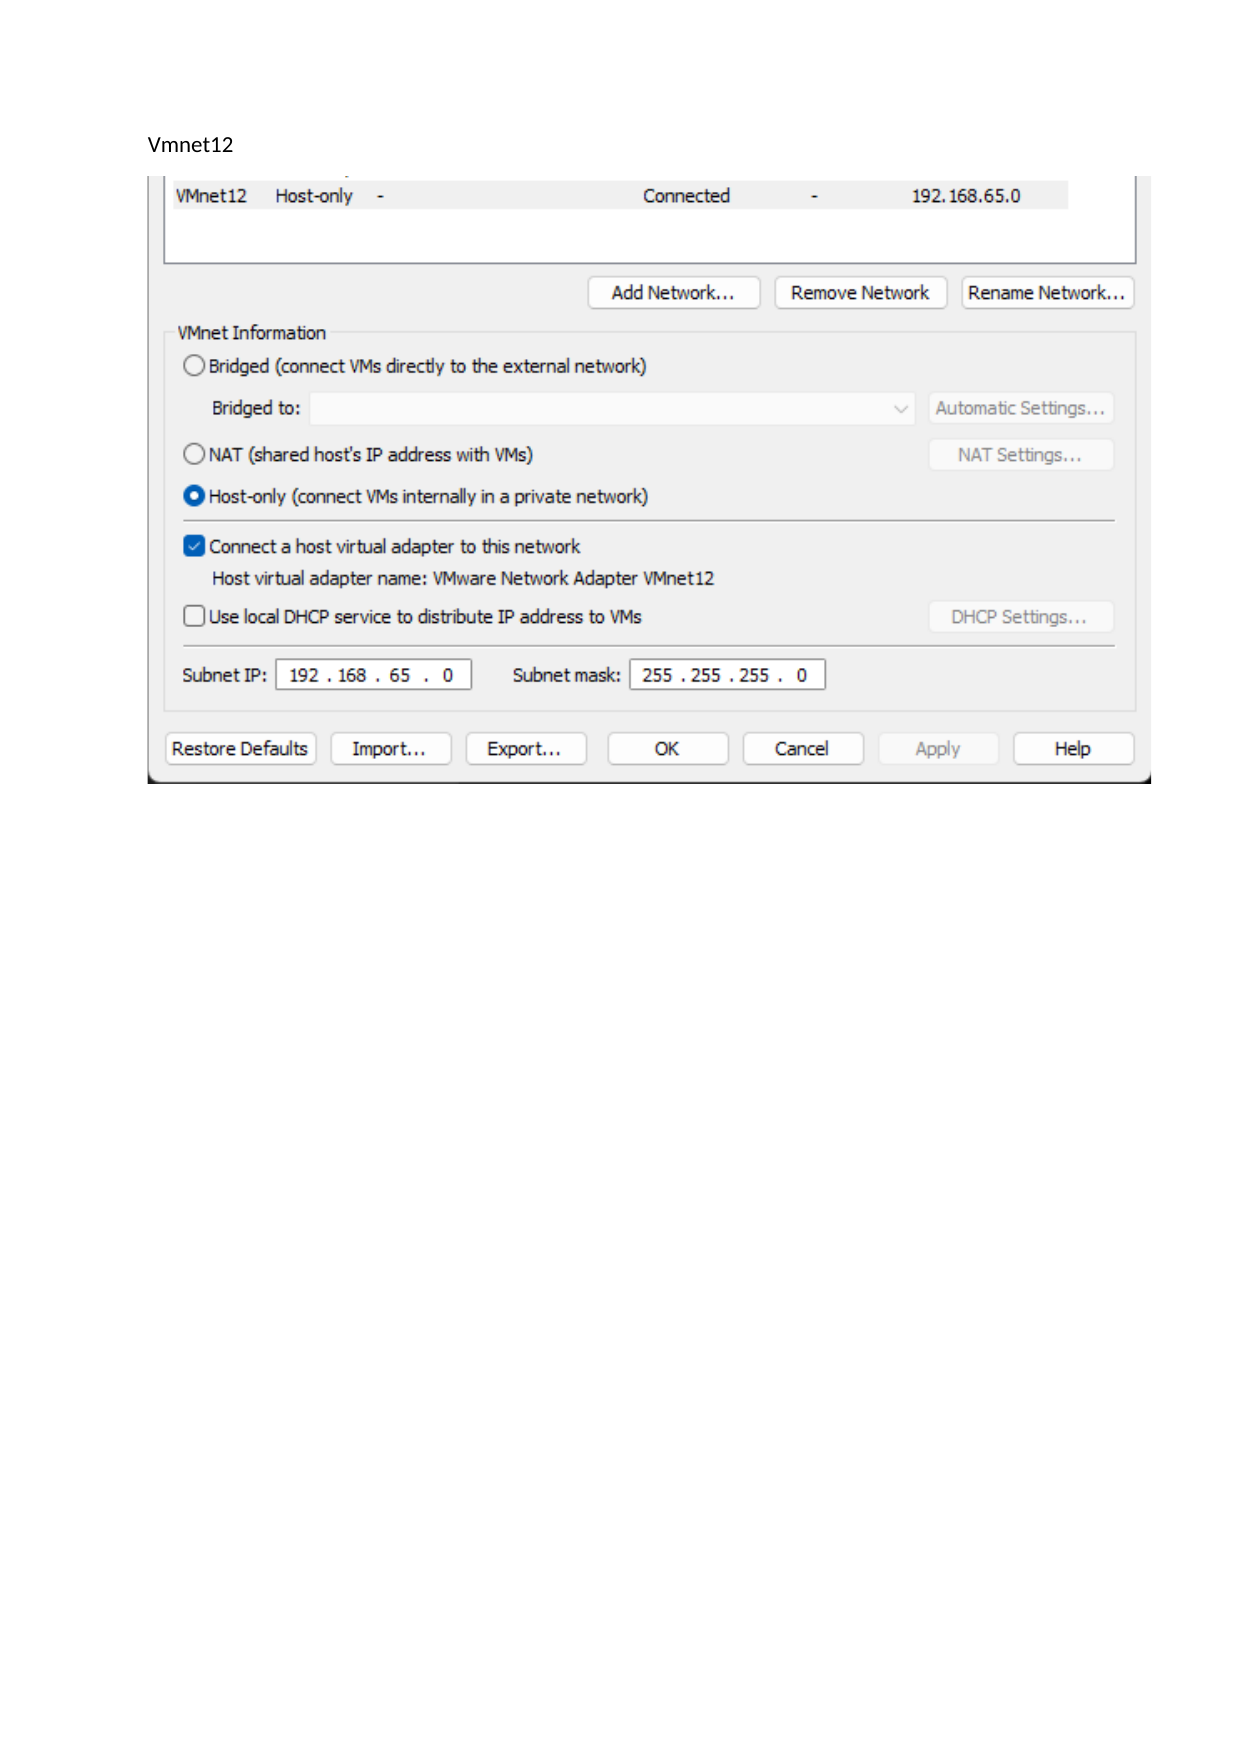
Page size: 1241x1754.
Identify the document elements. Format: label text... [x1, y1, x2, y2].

text Vmnet12 [148, 130, 1093, 158]
picture [147, 176, 1152, 784]
